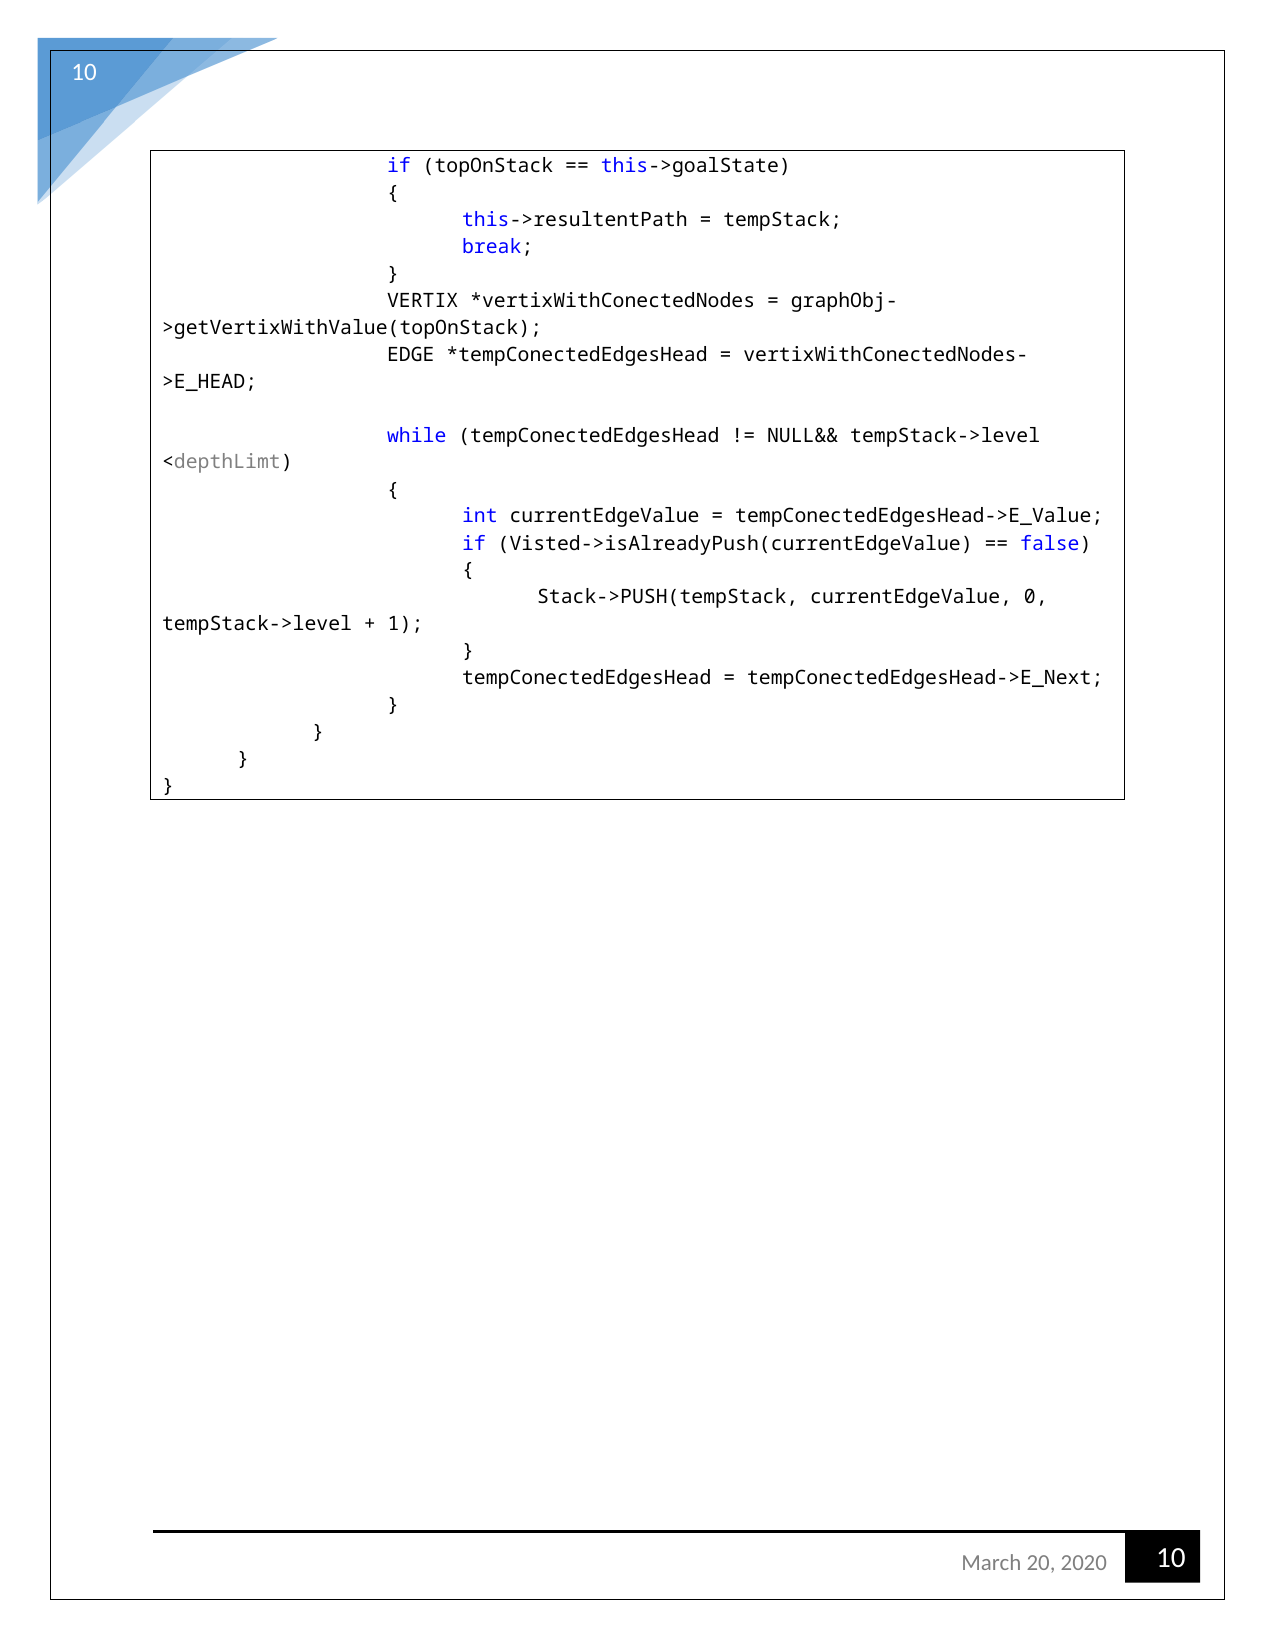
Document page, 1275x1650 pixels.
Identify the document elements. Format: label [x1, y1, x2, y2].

picture [51, 51, 279, 206]
picture [37, 37, 279, 206]
table_cell [151, 151, 1124, 798]
